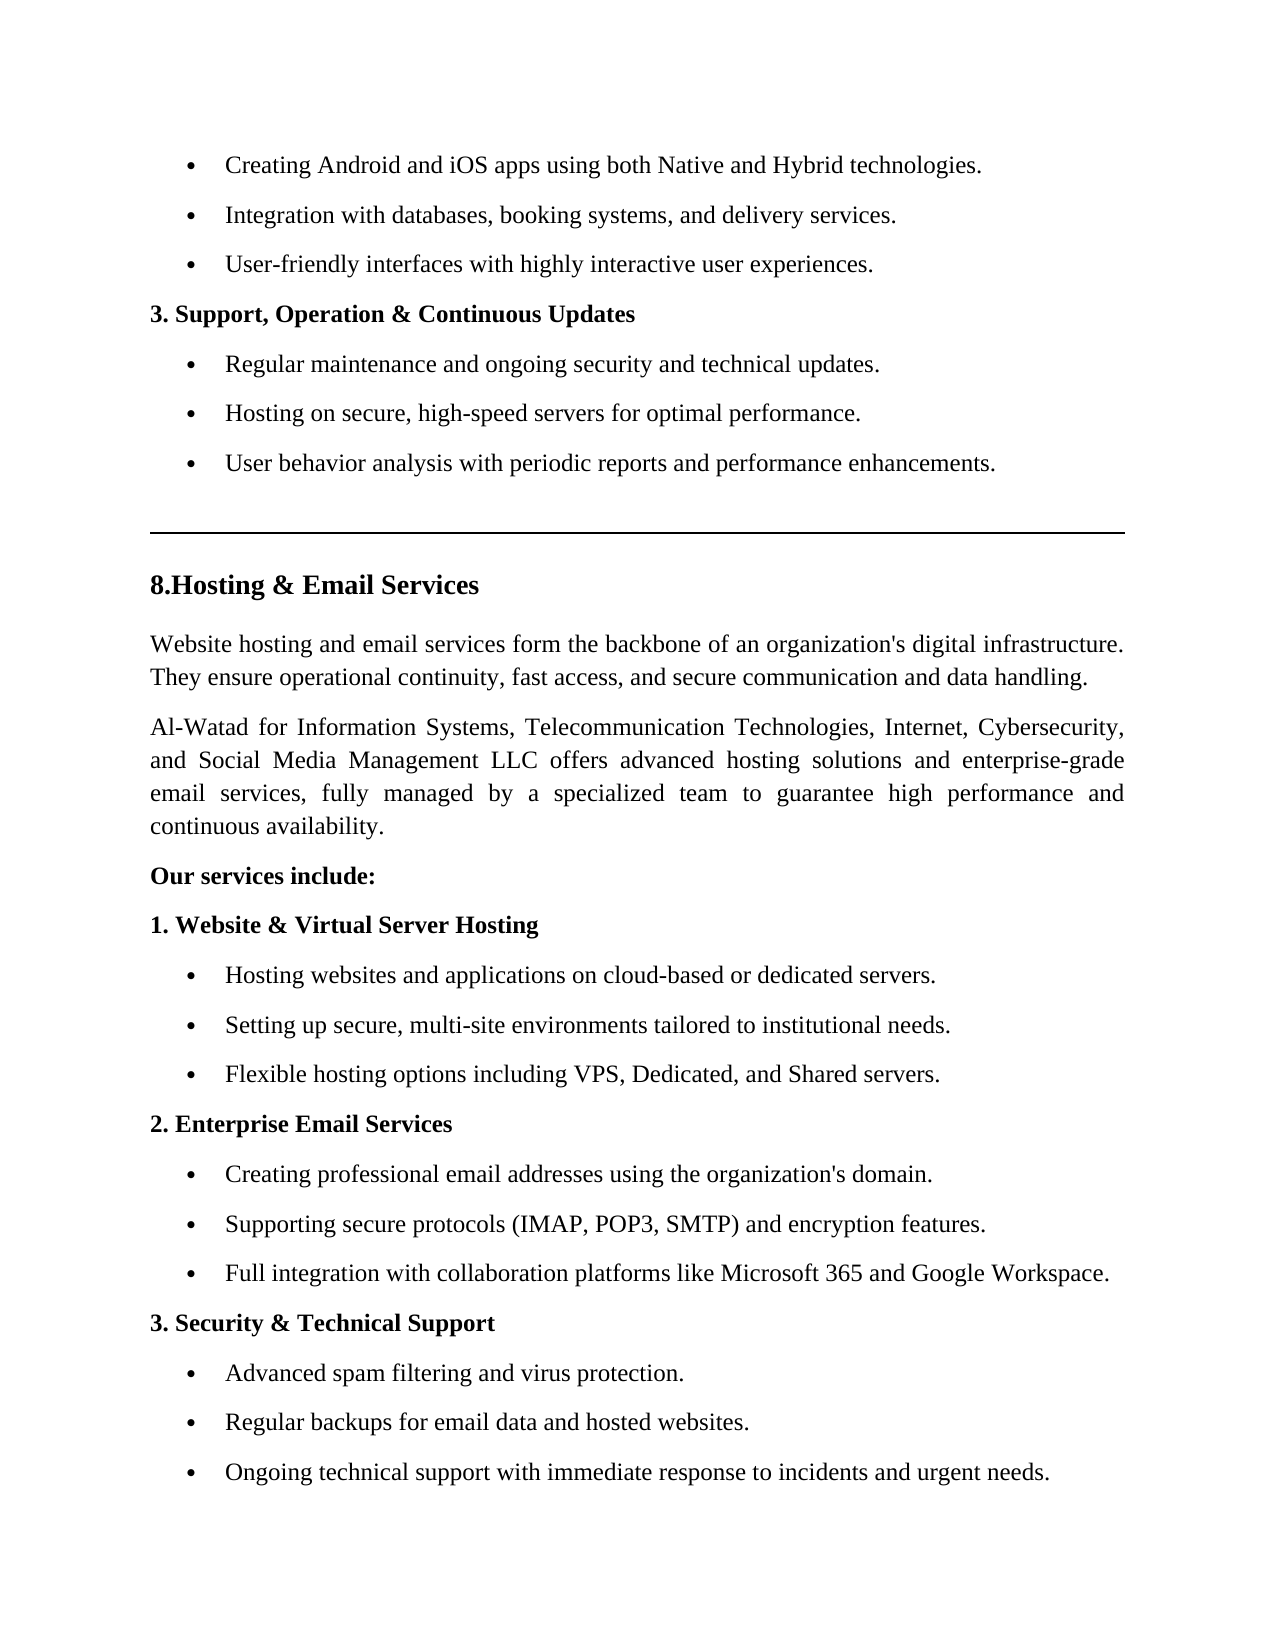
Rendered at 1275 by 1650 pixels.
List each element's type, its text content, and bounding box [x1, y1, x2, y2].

list Integration with databases, booking systems, and delivery services. [187, 200, 1125, 228]
text Website hosting and email services form the backbone of an organization's digital infrastructure. They ensure operational continuity, fast access, and secure communication and data handling. [150, 629, 1125, 691]
list Supporting secure protocols (IMAP, POP3, SMTP) and encryption features. [187, 1209, 1125, 1237]
text 3. Support, Operation & Continuous Updates [150, 299, 1125, 328]
text 1. Website & Virtual Server Hosting [150, 911, 1125, 939]
text 3. Security & Technical Support [150, 1308, 1125, 1337]
list User-friendly interfaces with highly interactive user experiences. [187, 249, 1125, 278]
list Full integration with collaboration platforms like Microsoft 365 and Google Workspace. [187, 1258, 1125, 1287]
list Ongoing technical support with immediate response to incidents and urgent needs. [187, 1457, 1125, 1486]
list Flexible hosting options including VPS, Dedicated, and Shared servers. [187, 1059, 1125, 1088]
list Advanced spam filtering and virus protection. [187, 1358, 1125, 1386]
list Hosting on secure, high-speed servers for optimal performance. [187, 398, 1125, 427]
list Hosting websites and applications on cloud-based or dedicated servers. [187, 960, 1125, 989]
text Al-Watad for Information Systems, Telecommunication Technologies, Internet, Cybersecurity, and Social Media Management LLC offers advanced hosting solutions and enterprise-grade email services, fully managed by a specialized team to guarantee high performance and continuous availability. [150, 712, 1125, 840]
list User behavior analysis with periodic reports and performance enhancements. [187, 448, 1125, 477]
list Regular backups for email data and hosted websites. [187, 1407, 1125, 1436]
list Regular maintenance and ongoing security and technical updates. [187, 349, 1125, 377]
list Creating professional email addresses using the organization's domain. [187, 1159, 1125, 1188]
list Creating Android and iOS apps using both Native and Hybrid technologies. [187, 150, 1125, 179]
list Setting up secure, multi-site environments tailored to institutional needs. [187, 1010, 1125, 1039]
text Our services include: [150, 861, 1125, 889]
text 8.Hosting & Email Services [150, 568, 1125, 600]
text 2. Enterprise Email Services [150, 1109, 1125, 1138]
